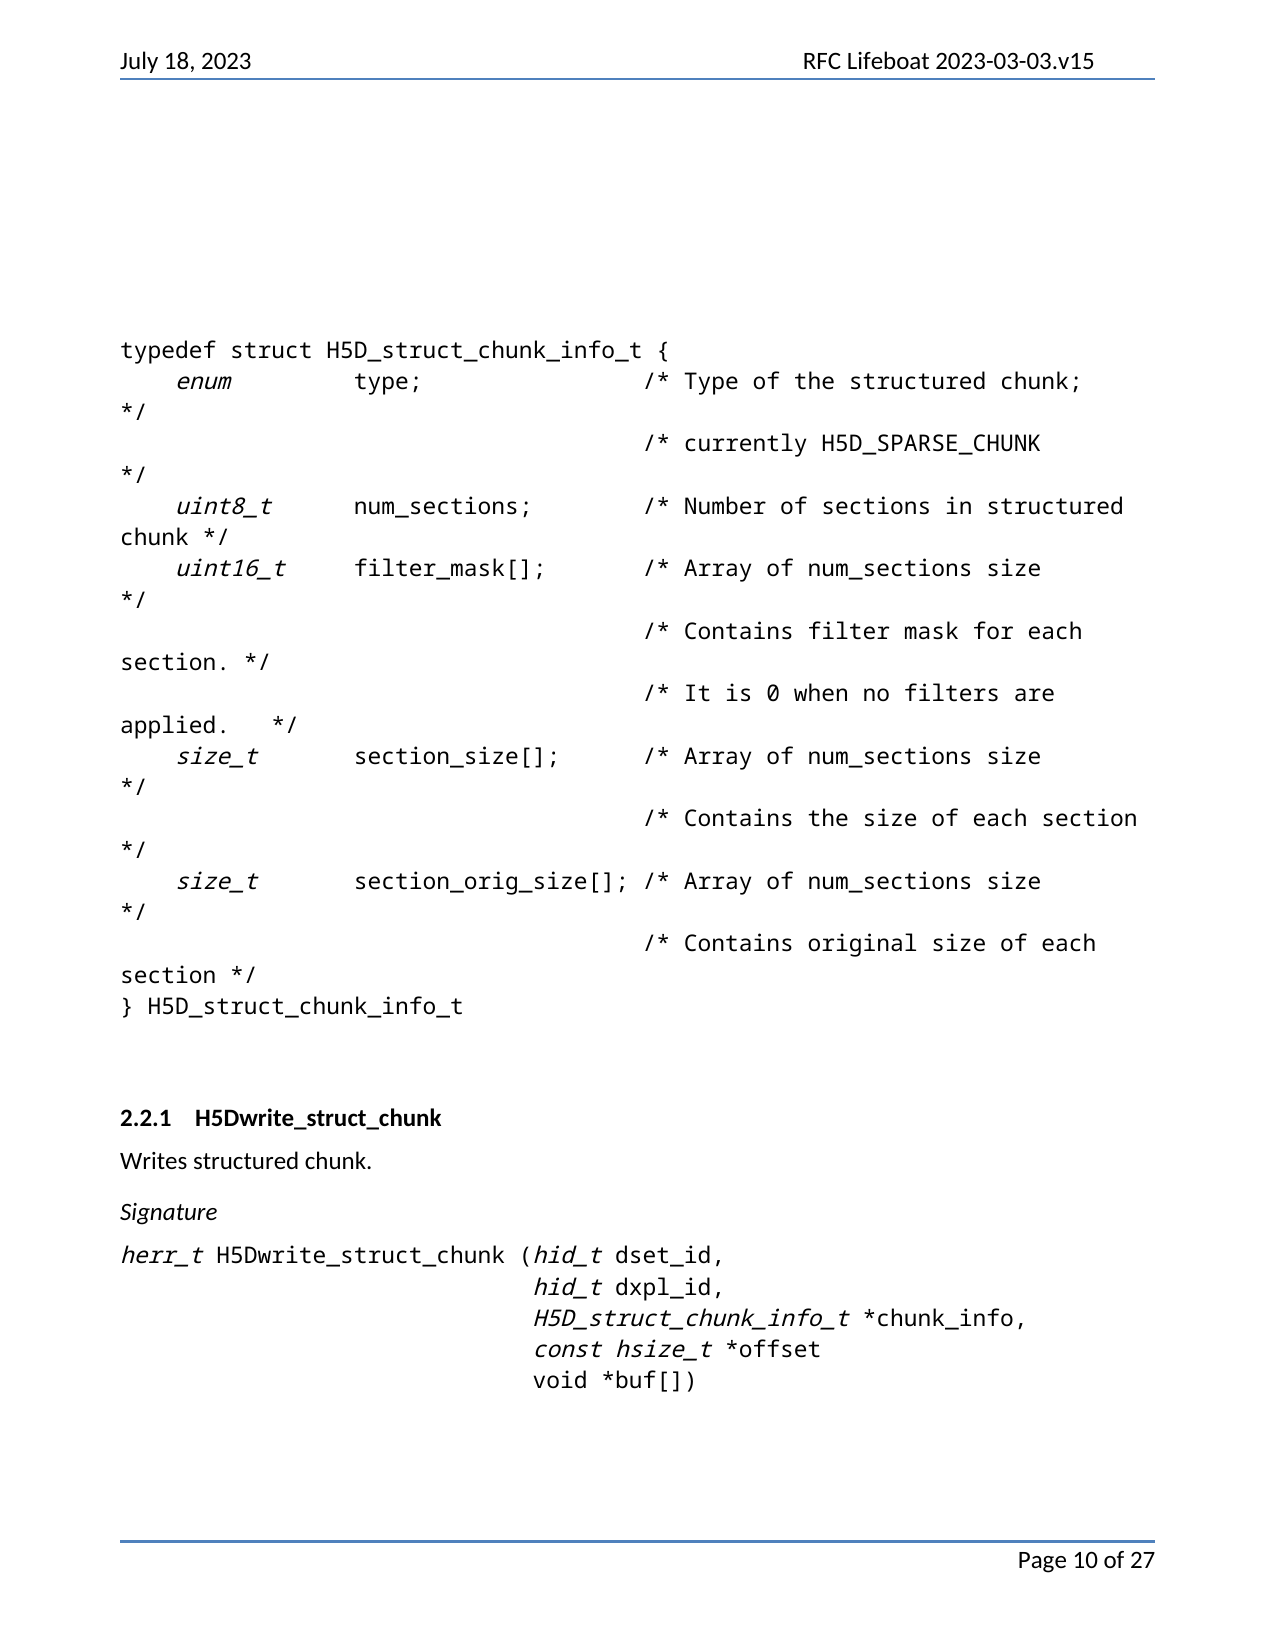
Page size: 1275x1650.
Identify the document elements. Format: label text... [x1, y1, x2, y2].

text typedef struct H5D_struct_chunk_info_t { [120, 334, 1155, 365]
text uint8_t num_sections; /* Number of sections in structured chunk */ [120, 490, 1155, 552]
subtitle Signature [120, 1196, 1155, 1227]
text herr_t H5Dwrite_struct_chunk (hid_t dset_id, [120, 1239, 1155, 1271]
text const hsize_t *offset [120, 1333, 1155, 1364]
text void *buf[]) [120, 1364, 1155, 1396]
text /* It is 0 when no filters are applied. */ [120, 677, 1155, 740]
text /* Contains original size of each section */ [120, 927, 1155, 990]
text enum type; /* Type of the structured chunk; */ [120, 365, 1155, 427]
text /* Contains the size of each section */ [120, 802, 1155, 865]
text Writes structured chunk. [120, 1145, 1155, 1176]
text size_t section_size[]; /* Array of num_sections size */ [120, 740, 1155, 802]
text /* currently H5D_SPARSE_CHUNK */ [120, 427, 1155, 490]
subtitle H5Dwrite_struct_chunk [120, 1102, 1155, 1132]
text hid_t dxpl_id, [120, 1271, 1155, 1302]
text } H5D_struct_chunk_info_t [120, 990, 1155, 1021]
text uint16_t filter_mask[]; /* Array of num_sections size */ [120, 552, 1155, 615]
text H5D_struct_chunk_info_t *chunk_info, [120, 1302, 1155, 1333]
text size_t section_orig_size[]; /* Array of num_sections size */ [120, 865, 1155, 927]
text /* Contains filter mask for each section. */ [120, 615, 1155, 677]
